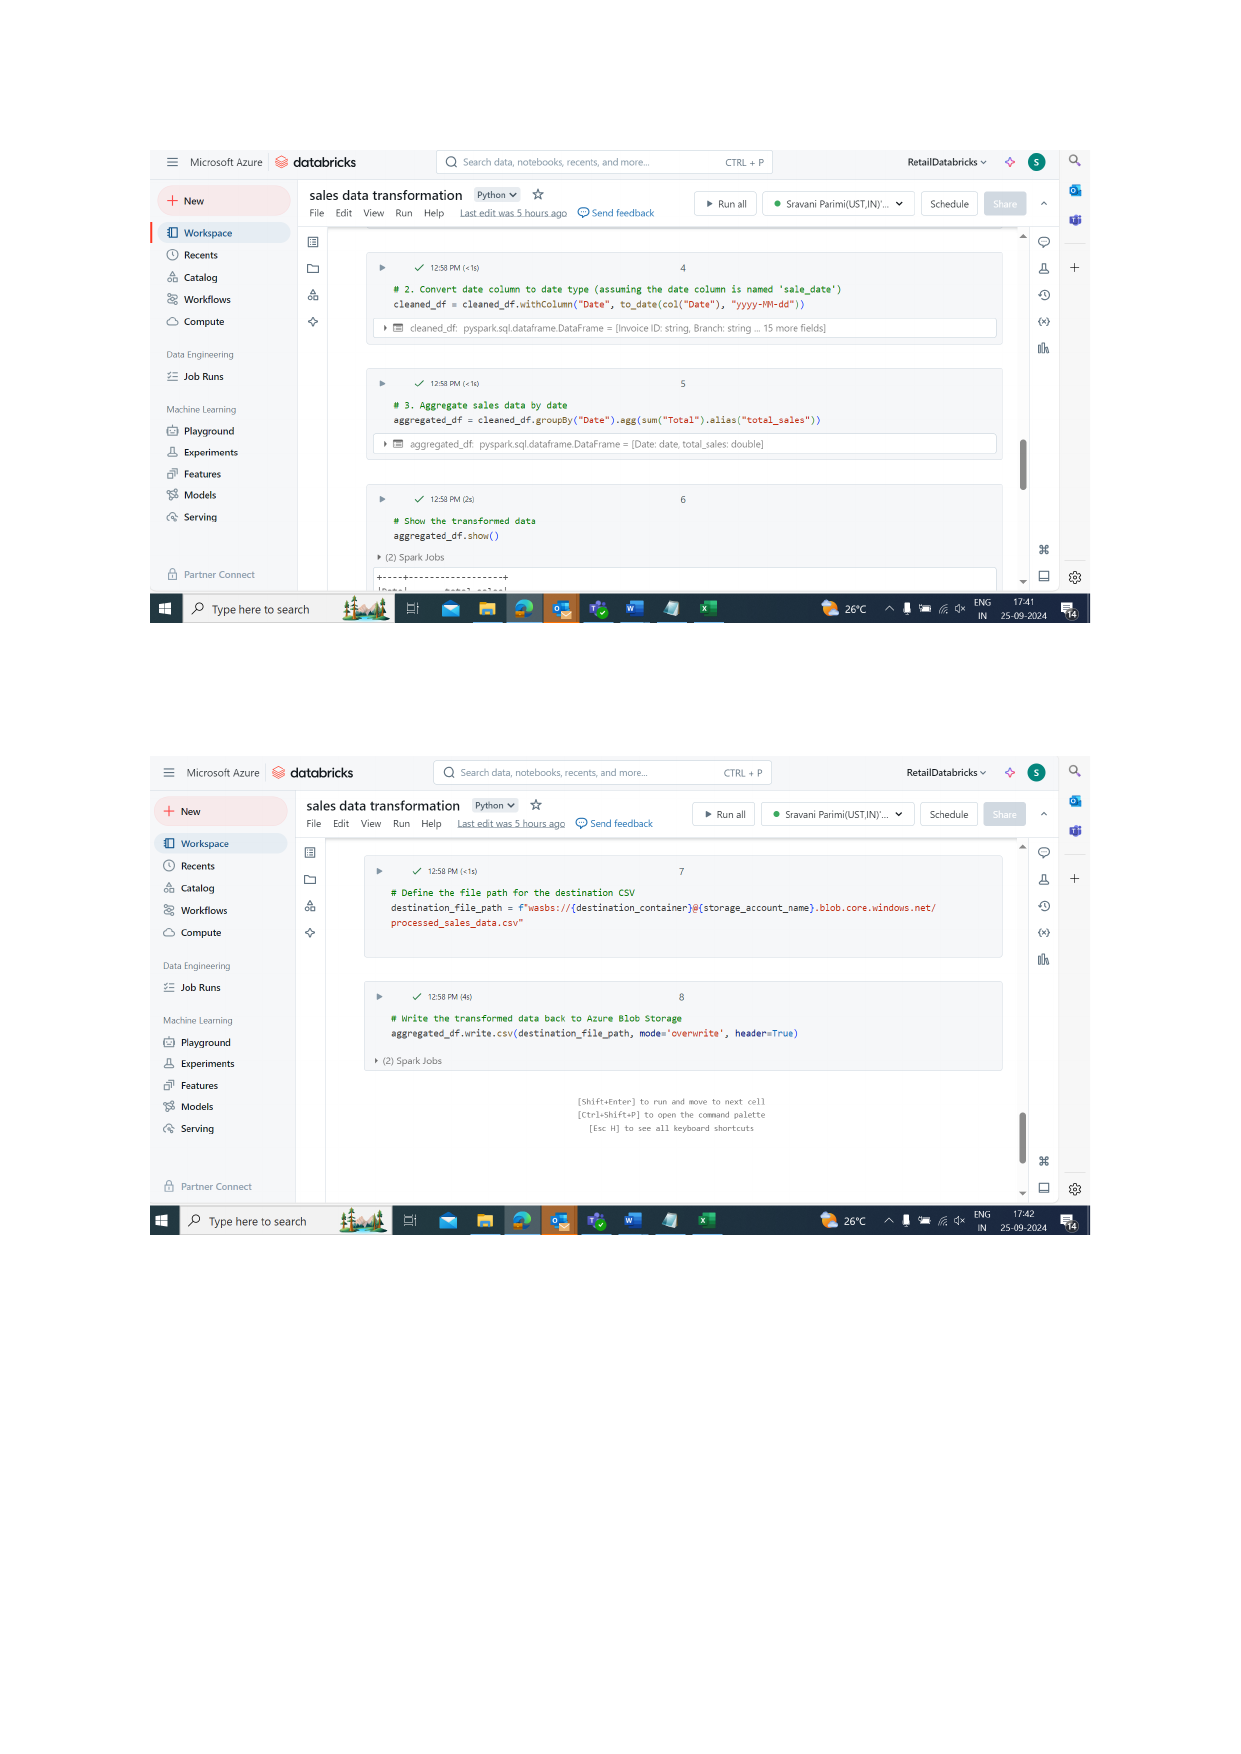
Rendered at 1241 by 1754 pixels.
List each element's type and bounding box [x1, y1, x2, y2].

picture [150, 756, 1091, 1235]
picture [150, 150, 1091, 623]
